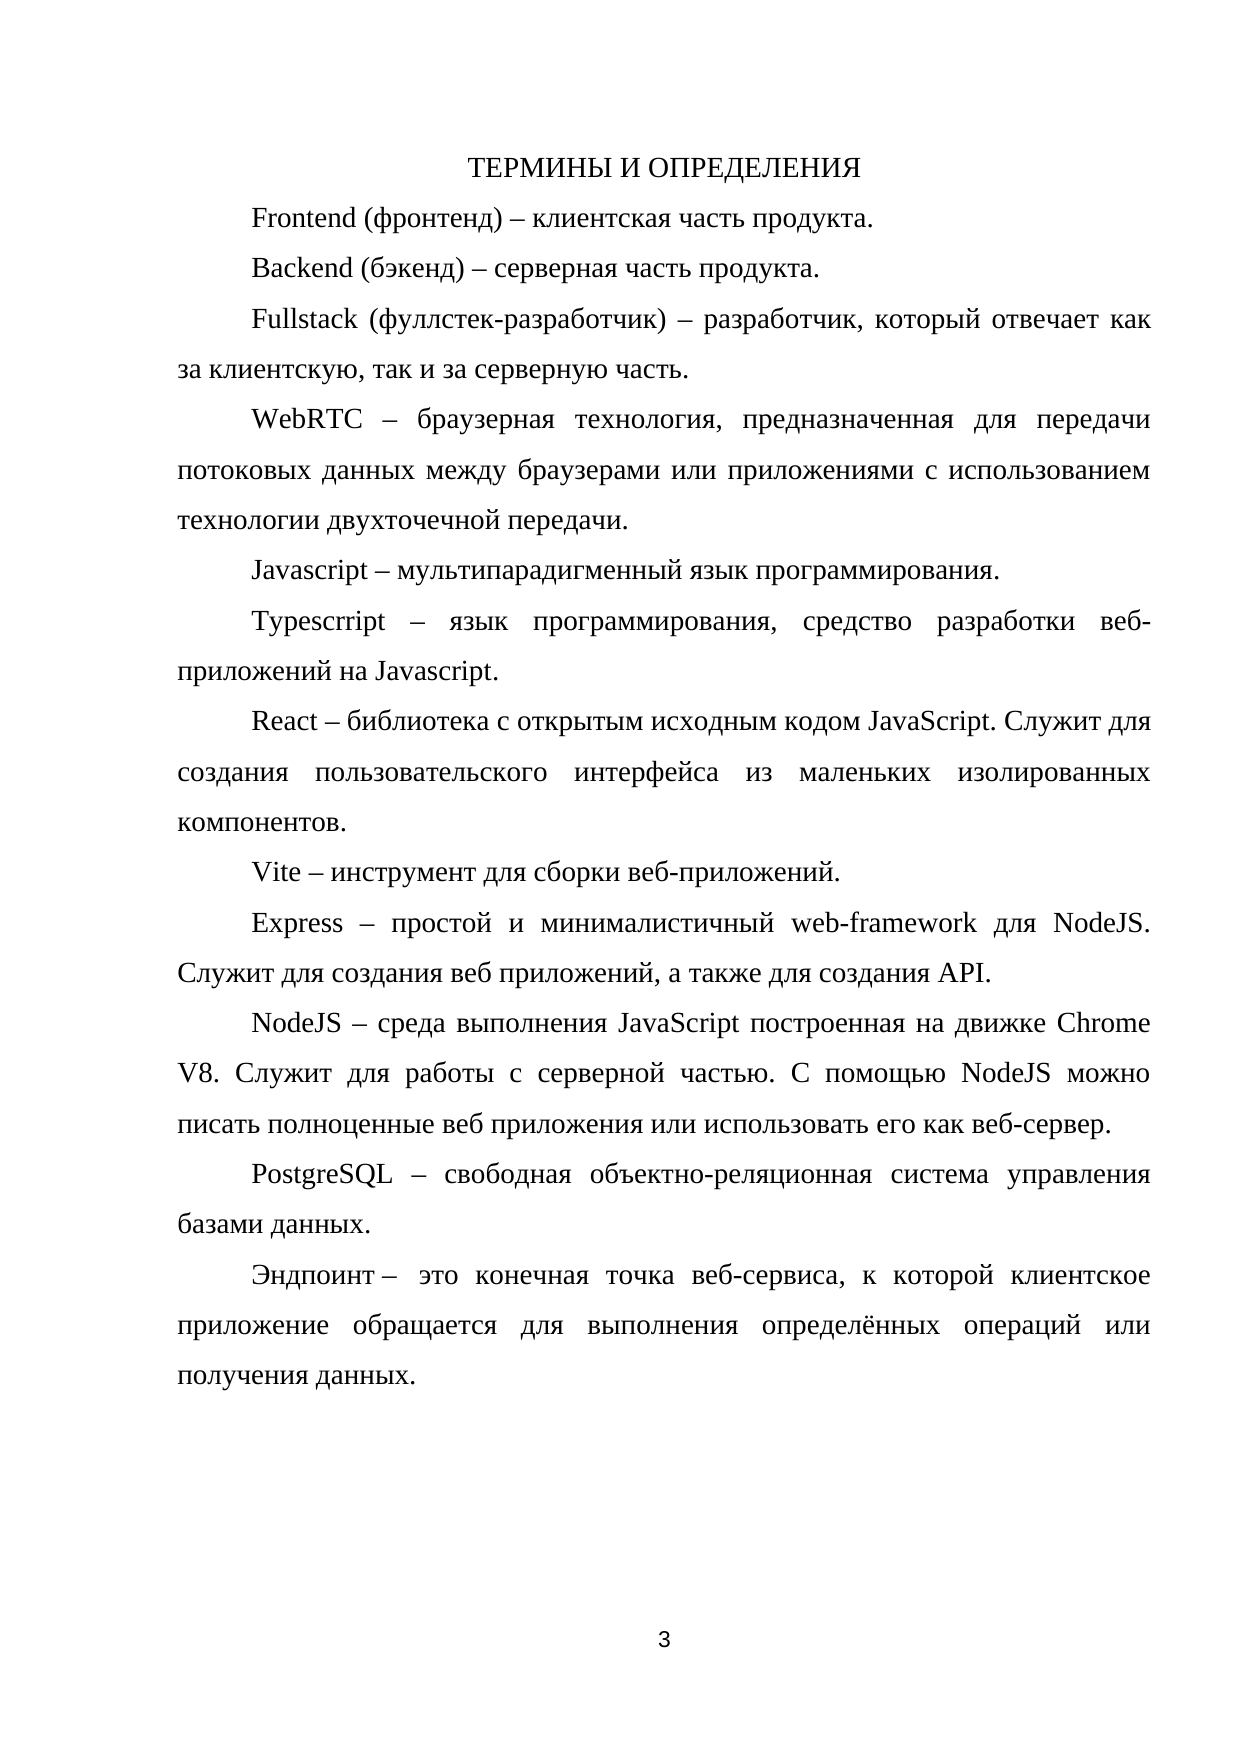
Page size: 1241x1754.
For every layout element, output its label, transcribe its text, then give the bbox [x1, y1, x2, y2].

text Javascript – мультипарадигменный язык программирования. [177, 552, 1151, 586]
text Backend (бэкенд) – серверная часть продукта. [177, 251, 1151, 284]
text Frontend (фронтенд) – клиентская часть продукта. [177, 200, 1151, 234]
text Express – простой и минималистичный web-framework для NodeJS. Служит для создания веб приложений, а также для создания API. [177, 905, 1151, 988]
text ТЕРМИНЫ И ОПРЕДЕЛЕНИЯ [177, 150, 1151, 183]
text Typescrript – язык программирования, средство разработки веб-приложений на Javascript. [177, 603, 1151, 687]
text PostgreSQL – свободная объектно-реляционная система управления базами данных. [177, 1156, 1151, 1240]
text Fullstack (фуллстек-разработчик) – разработчик, который отвечает как за клиентскую, так и за серверную часть. [177, 301, 1151, 385]
text Эндпоинт – это конечная точка веб-сервиса, к которой клиентское приложение обращается для выполнения определённых операций или получения данных. [177, 1257, 1151, 1391]
text WebRTC – браузерная технология, предназначенная для передачи потоковых данных между браузерами или приложениями с использованием технологии двухточечной передачи. [177, 402, 1151, 536]
text Vite – инструмент для сборки веб-приложений. [177, 854, 1151, 888]
text React – библиотека с открытым исходным кодом JavaScript. Служит для создания пользовательского интерфейса из маленьких изолированных компонентов. [177, 703, 1151, 838]
text NodeJS – среда выполнения JavaScript построенная на движке Chrome V8. Служит для работы с серверной частью. С помощью NodeJS можно писать полноценные веб приложения или использовать его как веб-сервер. [177, 1005, 1151, 1139]
